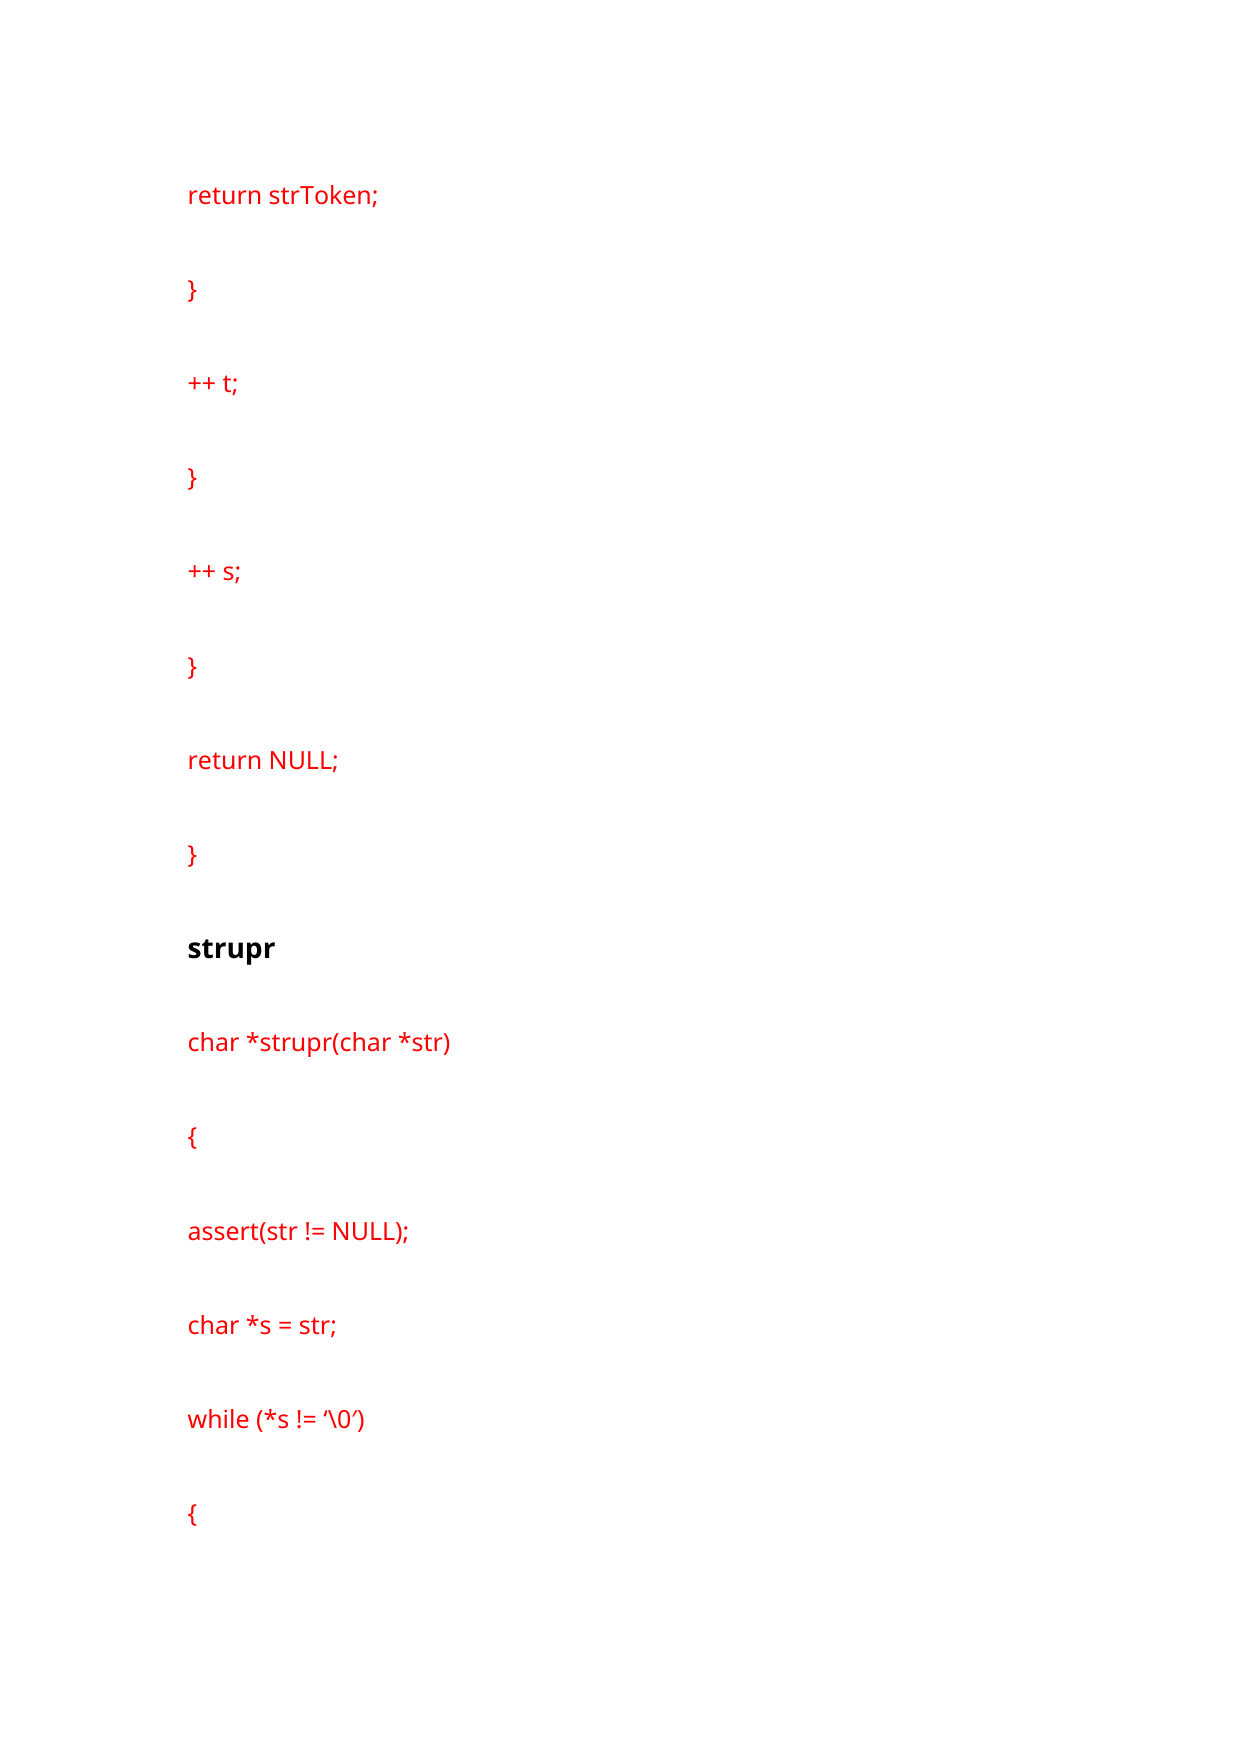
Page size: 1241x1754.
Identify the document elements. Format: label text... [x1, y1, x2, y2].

text { [187, 1480, 1053, 1545]
text } [187, 821, 1053, 886]
text while (*s != ‘\0′) [187, 1386, 1053, 1451]
text return strToken; [187, 162, 1053, 227]
text { [187, 1104, 1053, 1169]
text strupr [187, 915, 1053, 980]
text } [187, 444, 1053, 509]
text } [187, 256, 1053, 321]
text return NULL; [187, 727, 1053, 792]
text char *strupr(char *str) [187, 1009, 1053, 1074]
text assert(str != NULL); [187, 1198, 1053, 1263]
text ++ s; [187, 539, 1053, 604]
text } [187, 633, 1053, 698]
text ++ t; [187, 350, 1053, 415]
text char *s = str; [187, 1292, 1053, 1357]
